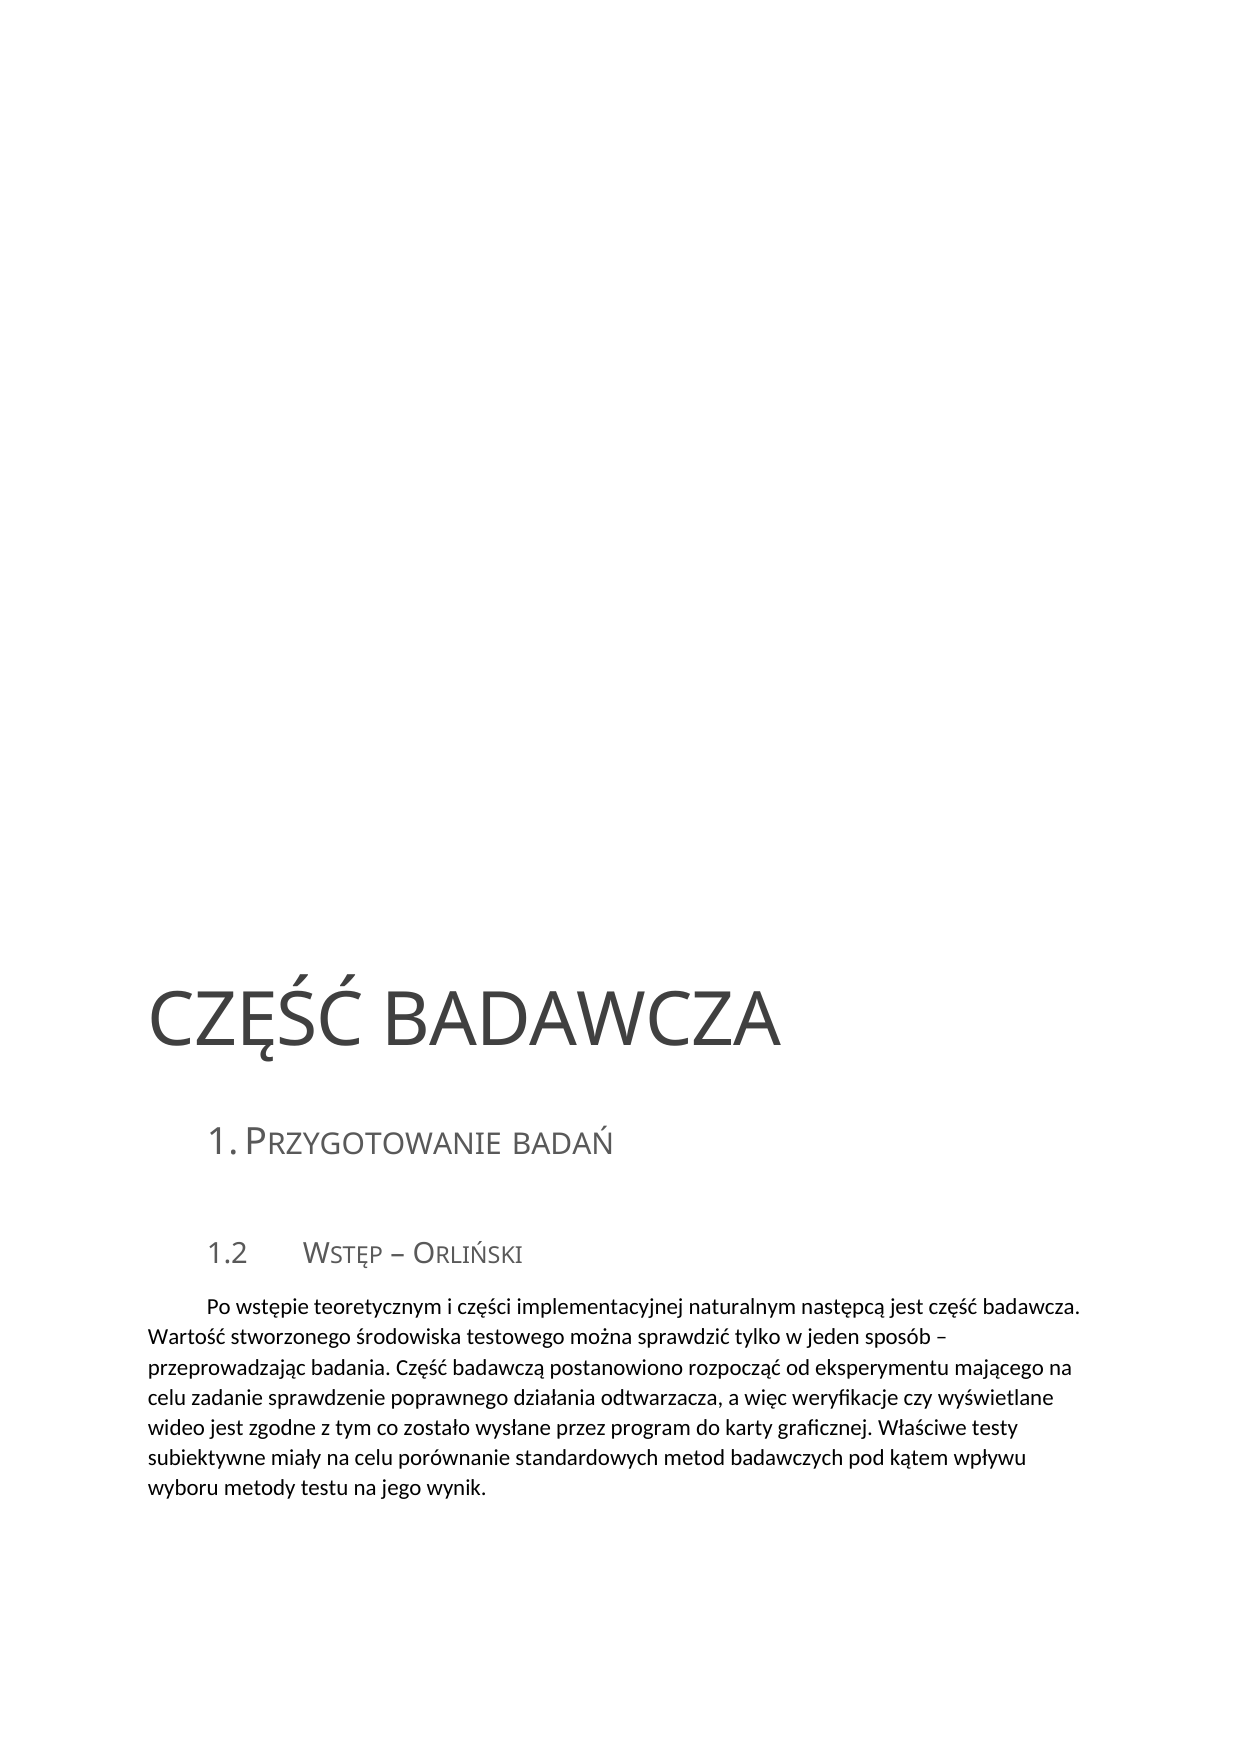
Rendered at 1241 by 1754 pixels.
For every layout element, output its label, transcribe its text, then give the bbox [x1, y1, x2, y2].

text Po wstępie teoretycznym i części implementacyjnej naturalnym następcą jest część badawcza. Wartość stworzonego środowiska testowego można sprawdzić tylko w jeden sposób – przeprowadzając badania. Część badawczą postanowiono rozpocząć od eksperymentu mającego na celu zadanie sprawdzenie poprawnego działania odtwarzacza, a więc weryfikacje czy wyświetlane wideo jest zgodne z tym co zostało wysłane przez program do karty graficznej. Właściwe testy subiektywne miały na celu porównanie standardowych metod badawczych pod kątem wpływu wyboru metody testu na jego wynik. [148, 1292, 1093, 1502]
subtitle Przygotowanie badań [207, 1114, 1093, 1165]
title Część Badawcza [148, 965, 1093, 1067]
subtitle Wstęp – Orliński [207, 1233, 1093, 1272]
